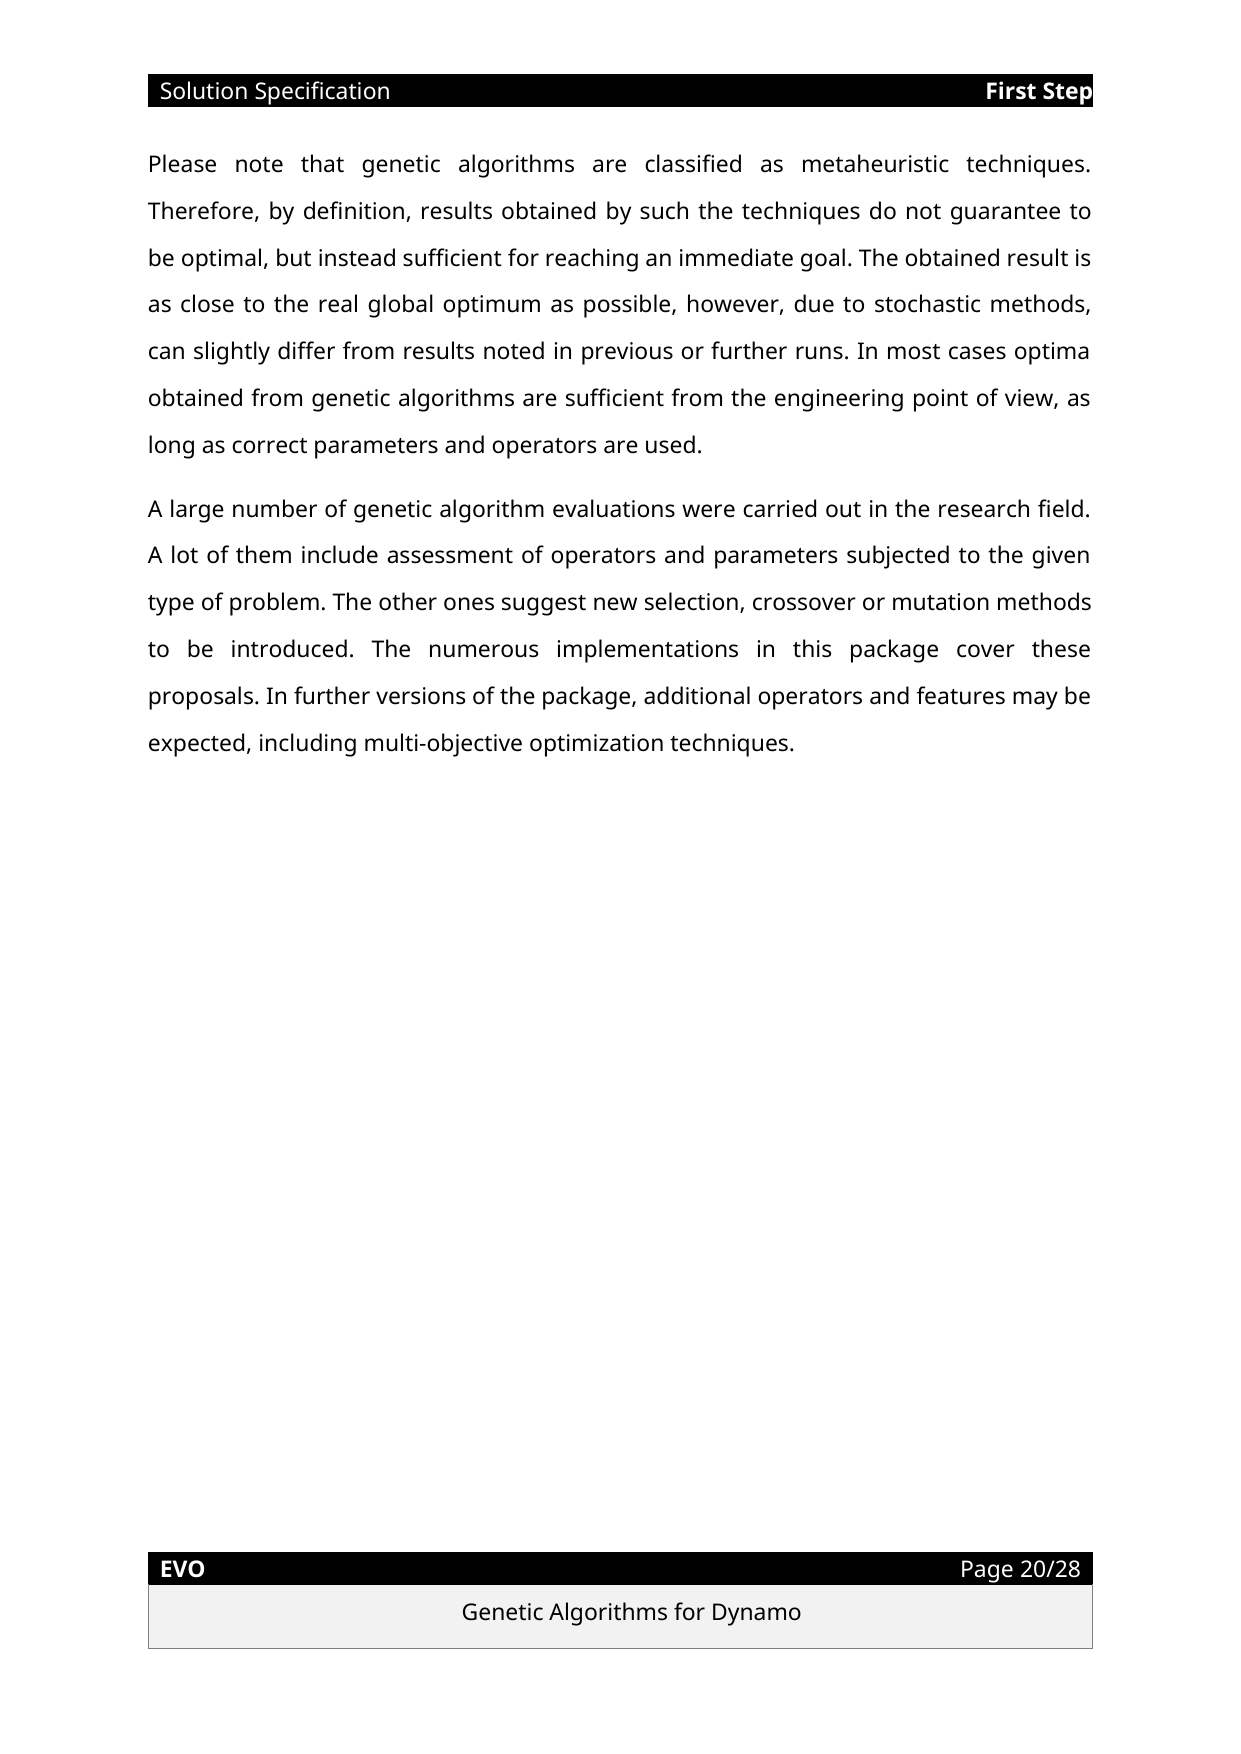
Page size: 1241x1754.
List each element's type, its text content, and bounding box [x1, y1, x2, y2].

text Please note that genetic algorithms are classified as metaheuristic techniques. Therefore, by definition, results obtained by such the techniques do not guarantee to be optimal, but instead sufficient for reaching an immediate goal. The obtained result is as close to the real global optimum as possible, however, due to stochastic methods, can slightly differ from results noted in previous or further runs. In most cases optima obtained from genetic algorithms are sufficient from the engineering point of view, as long as correct parameters and operators are used. [148, 148, 1092, 460]
text A large number of genetic algorithm evaluations were carried out in the research field. A lot of them include assessment of operators and parameters subjected to the given type of problem. The other ones suggest new selection, crossover or mutation methods to be introduced. The numerous implementations in this package cover these proposals. In further versions of the package, additional operators and features may be expected, including multi-objective optimization techniques. [148, 492, 1092, 758]
